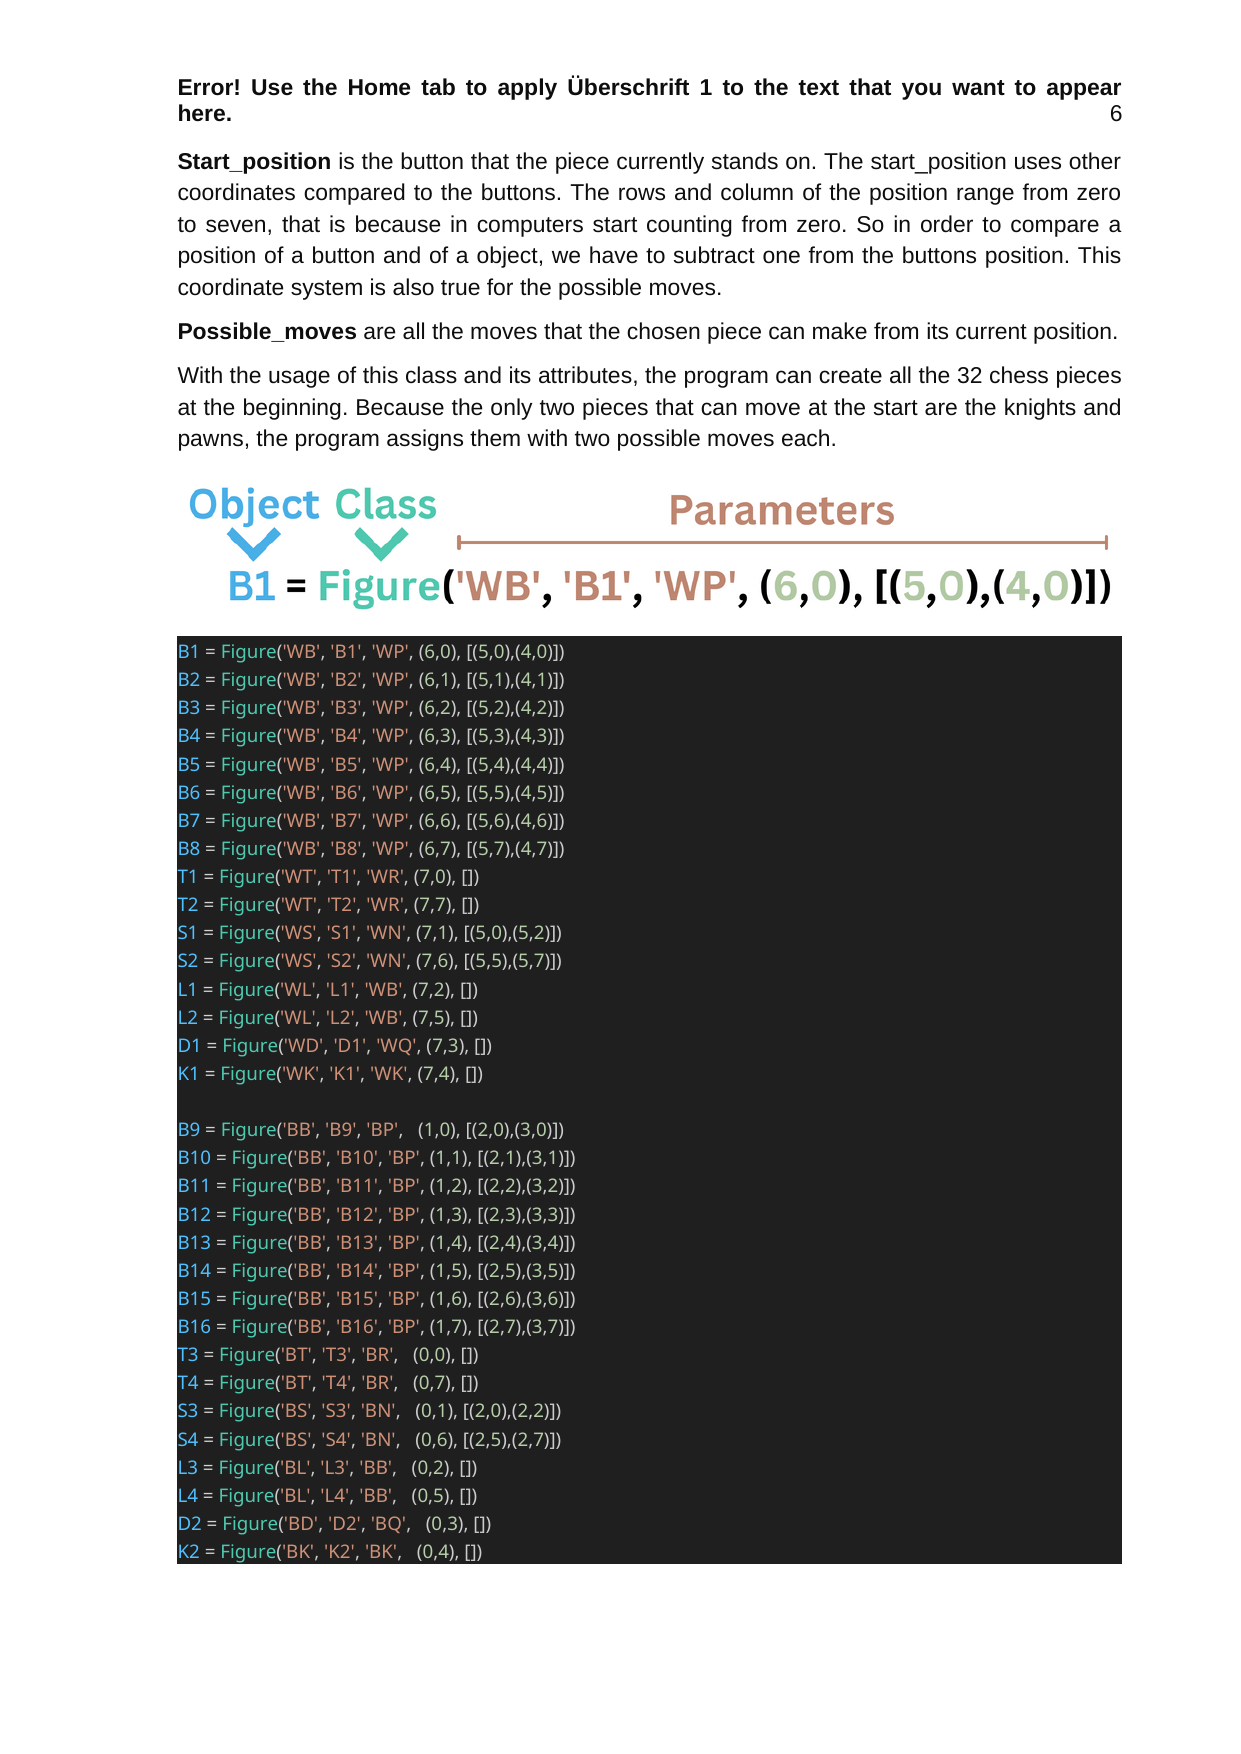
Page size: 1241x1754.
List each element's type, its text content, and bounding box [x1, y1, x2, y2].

text S1 = Figure('WS', 'S1', 'WN', (7,1), [(5,0),(5,2)]) [177, 917, 1122, 945]
text B13 = Figure('BB', 'B13', 'BP', (1,4), [(2,4),(3,4)]) [177, 1226, 1122, 1254]
text B14 = Figure('BB', 'B14', 'BP', (1,5), [(2,5),(3,5)]) [177, 1254, 1122, 1283]
text B10 = Figure('BB', 'B10', 'BP', (1,1), [(2,1),(3,1)]) [177, 1142, 1122, 1170]
text T3 = Figure('BT', 'T3', 'BR', (0,0), []) [177, 1339, 1122, 1367]
text T4 = Figure('BT', 'T4', 'BR', (0,7), []) [177, 1367, 1122, 1395]
text T1 = Figure('WT', 'T1', 'WR', (7,0), []) [177, 861, 1122, 889]
text B6 = Figure('WB', 'B6', 'WP', (6,5), [(5,5),(4,5)]) [177, 776, 1122, 804]
text B2 = Figure('WB', 'B2', 'WP', (6,1), [(5,1),(4,1)]) [177, 664, 1122, 692]
text Start_position is the button that the piece currently stands on. The start_position uses other coordinates compared to the buttons. The rows and column of the position range from zero to seven, that is because in computers start counting from zero. So in order to compare a position of a button and of a object, we have to subtract one from the buttons position. This coordinate system is also true for the possible moves. [177, 148, 1122, 300]
picture [177, 469, 1123, 619]
text Possible_moves are all the moves that the chosen piece can make from its current position. [177, 318, 1122, 344]
text K1 = Figure('WK', 'K1', 'WK', (7,4), []) [177, 1058, 1122, 1086]
text S4 = Figure('BS', 'S4', 'BN', (0,6), [(2,5),(2,7)]) [177, 1423, 1122, 1451]
text L2 = Figure('WL', 'L2', 'WB', (7,5), []) [177, 1001, 1122, 1029]
text L1 = Figure('WL', 'L1', 'WB', (7,2), []) [177, 973, 1122, 1001]
text B11 = Figure('BB', 'B11', 'BP', (1,2), [(2,2),(3,2)]) [177, 1170, 1122, 1198]
text T2 = Figure('WT', 'T2', 'WR', (7,7), []) [177, 889, 1122, 917]
text L3 = Figure('BL', 'L3', 'BB', (0,2), []) [177, 1451, 1122, 1479]
text B16 = Figure('BB', 'B16', 'BP', (1,7), [(2,7),(3,7)]) [177, 1311, 1122, 1339]
text S2 = Figure('WS', 'S2', 'WN', (7,6), [(5,5),(5,7)]) [177, 945, 1122, 973]
text D2 = Figure('BD', 'D2', 'BQ', (0,3), []) [177, 1508, 1122, 1536]
text B15 = Figure('BB', 'B15', 'BP', (1,6), [(2,6),(3,6)]) [177, 1283, 1122, 1311]
text B7 = Figure('WB', 'B7', 'WP', (6,6), [(5,6),(4,6)]) [177, 804, 1122, 833]
text D1 = Figure('WD', 'D1', 'WQ', (7,3), []) [177, 1029, 1122, 1058]
text B9 = Figure('BB', 'B9', 'BP', (1,0), [(2,0),(3,0)]) [177, 1114, 1122, 1142]
text B8 = Figure('WB', 'B8', 'WP', (6,7), [(5,7),(4,7)]) [177, 833, 1122, 861]
text B4 = Figure('WB', 'B4', 'WP', (6,3), [(5,3),(4,3)]) [177, 720, 1122, 748]
text S3 = Figure('BS', 'S3', 'BN', (0,1), [(2,0),(2,2)]) [177, 1395, 1122, 1423]
text B3 = Figure('WB', 'B3', 'WP', (6,2), [(5,2),(4,2)]) [177, 692, 1122, 720]
text B12 = Figure('BB', 'B12', 'BP', (1,3), [(2,3),(3,3)]) [177, 1198, 1122, 1226]
text K2 = Figure('BK', 'K2', 'BK', (0,4), []) [177, 1536, 1122, 1564]
text With the usage of this class and its attributes, the program can create all the 32 chess pieces at the beginning. Because the only two pieces that can move at the start are the knights and pawns, the program assigns them with two possible moves each. [177, 362, 1122, 452]
text L4 = Figure('BL', 'L4', 'BB', (0,5), []) [177, 1479, 1122, 1508]
text B5 = Figure('WB', 'B5', 'WP', (6,4), [(5,4),(4,4)]) [177, 748, 1122, 776]
text B1 = Figure('WB', 'B1', 'WP', (6,0), [(5,0),(4,0)]) [177, 636, 1122, 664]
